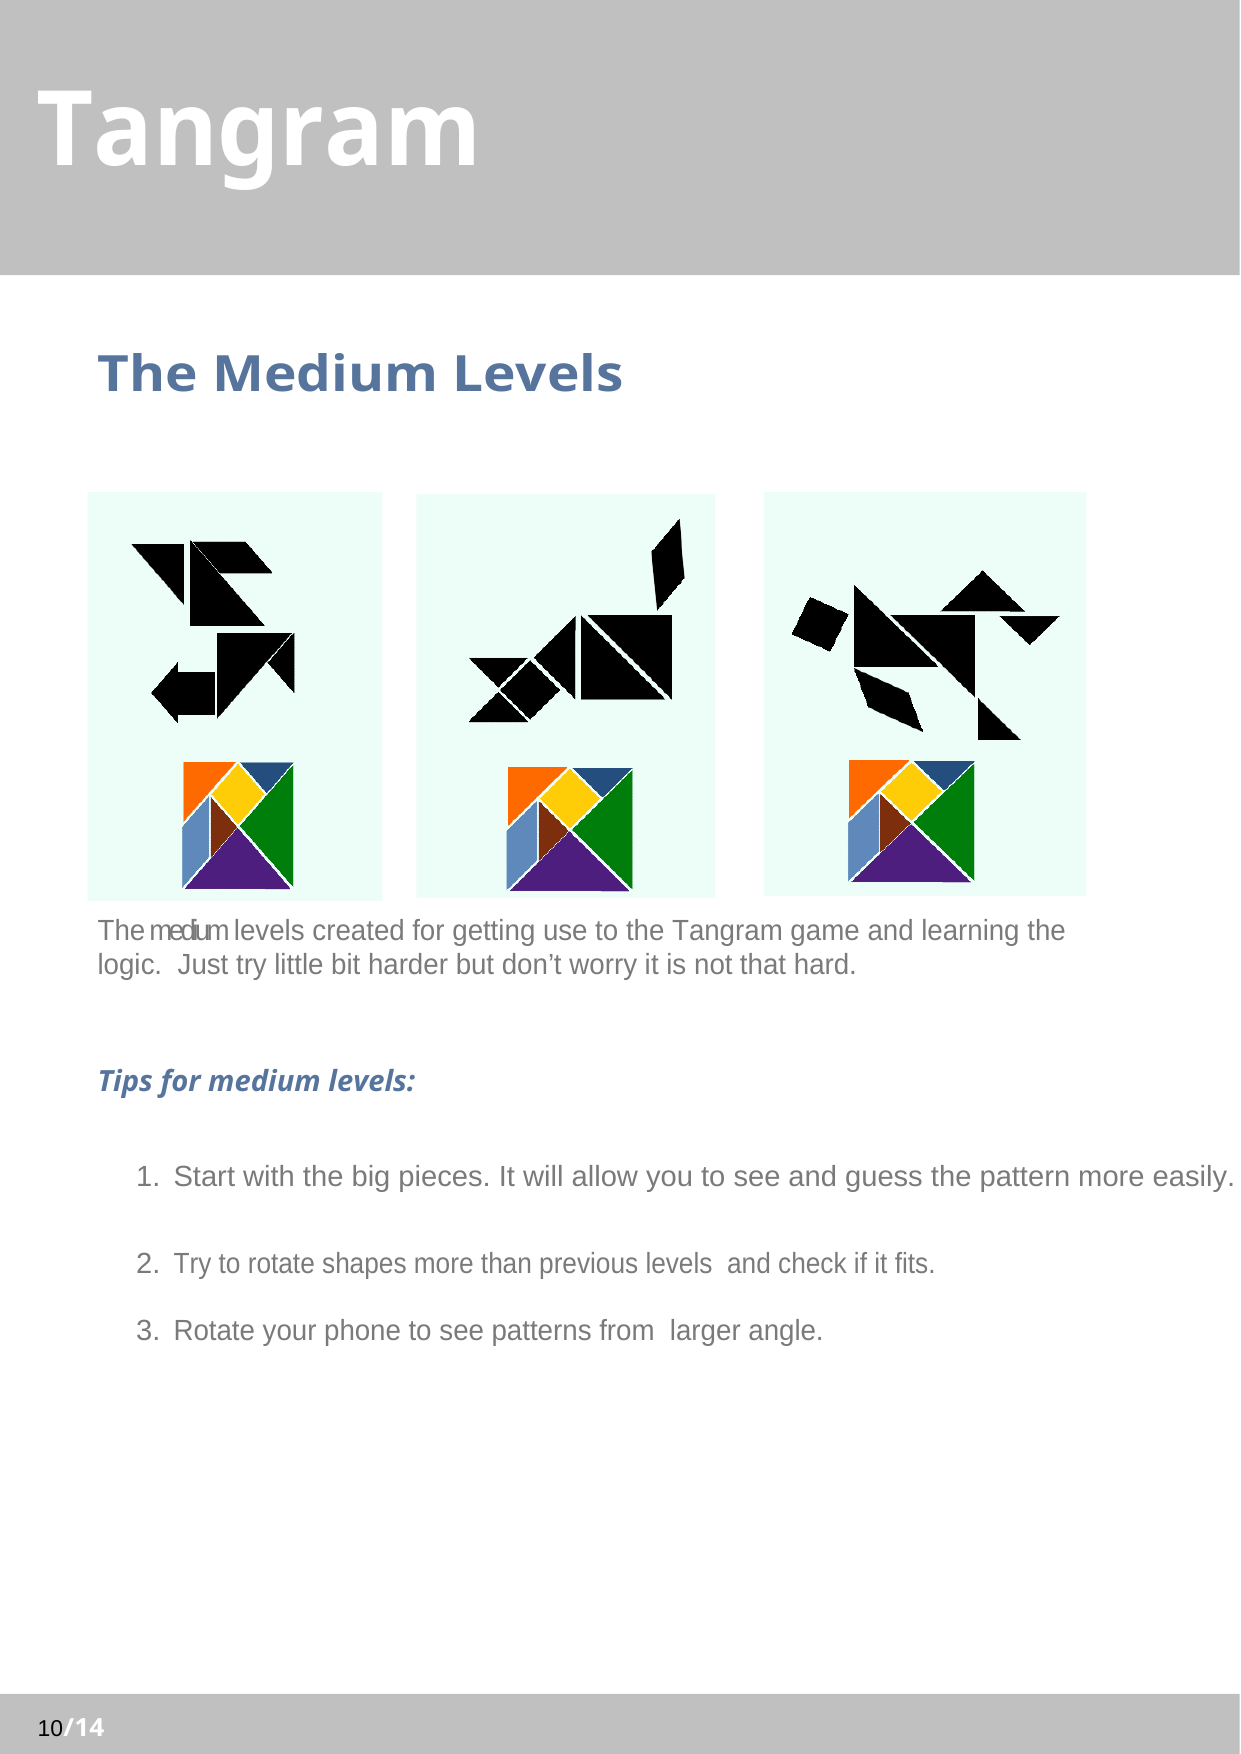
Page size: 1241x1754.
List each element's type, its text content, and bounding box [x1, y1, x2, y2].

picture [87, 492, 383, 901]
subtitle Tips for medium levels: [97, 1060, 1240, 1099]
picture [763, 492, 1087, 896]
text The medium levels created for getting use to the Tangram game and learning the logic. Just try little bit harder but don’t worry it is not that hard. [97, 746, 1137, 981]
list Try to rotate shapes more than previous levels and check if it fits. [136, 1247, 1121, 1280]
list Start with the big pieces. It will allow you to see and guess the pattern more easily. [136, 1159, 1240, 1193]
picture [416, 494, 716, 898]
list Rotate your phone to see patterns from larger angle. [136, 1314, 1138, 1347]
subtitle The Medium Levels [97, 338, 1240, 407]
